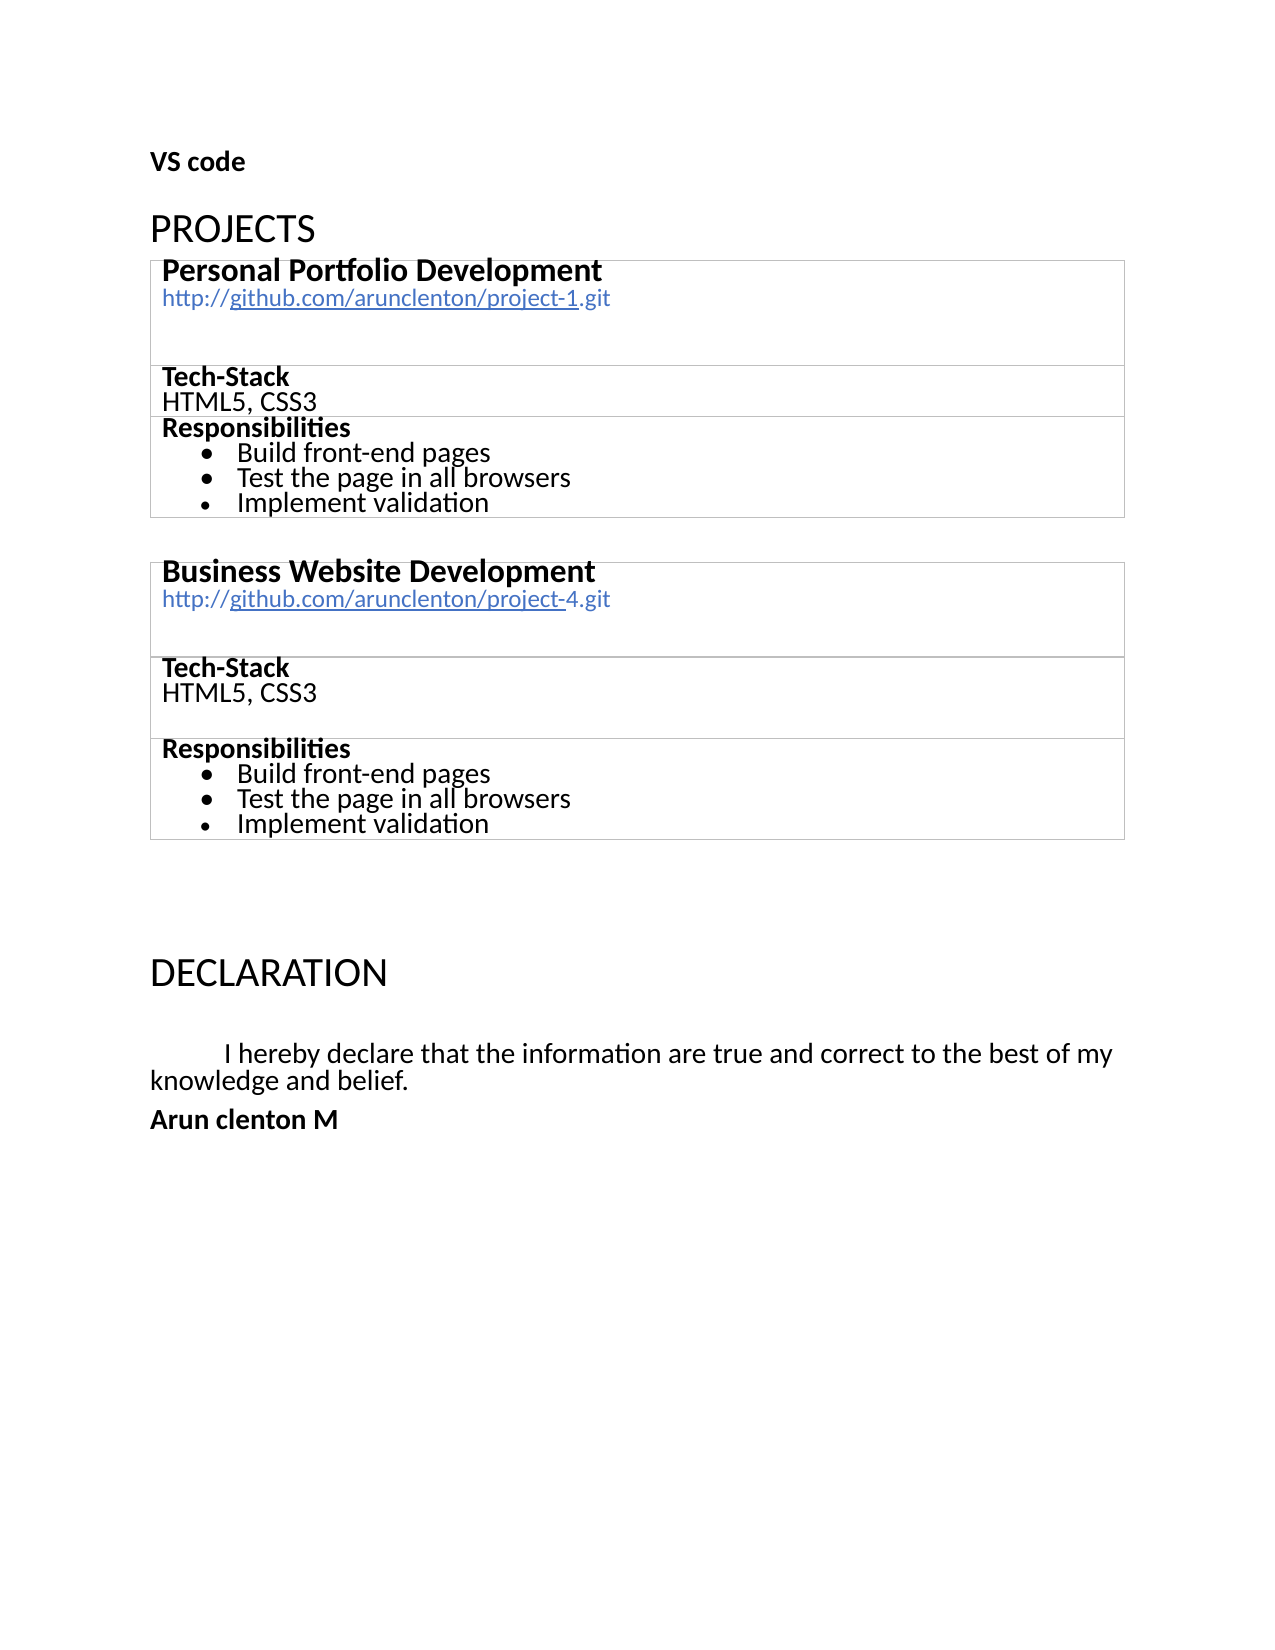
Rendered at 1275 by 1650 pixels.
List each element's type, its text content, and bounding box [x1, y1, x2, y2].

text VS code [150, 150, 1125, 177]
table_cell Tech-Stack HTML5, CSS3 [151, 658, 1124, 738]
text Arun clenton M [150, 1108, 1125, 1135]
text Projects [150, 221, 1125, 248]
table_cell Responsibilities Build front-end pages Test the page in all browsers Implement validation [151, 417, 1124, 517]
table_header Business Website Development http://github.com/arunclenton/project-4.git [151, 563, 1124, 656]
table_header Personal Portfolio Development http://github.com/arunclenton/project-1.git [151, 261, 1124, 365]
text Declaration [150, 964, 1125, 992]
text I hereby declare that the information are true and correct to the best of my knowledge and belief. [150, 1042, 1125, 1096]
table_cell Tech-Stack HTML5, CSS3 [151, 366, 1124, 416]
table_cell Responsibilities Build front-end pages Test the page in all browsers Implement validation [151, 739, 1124, 839]
